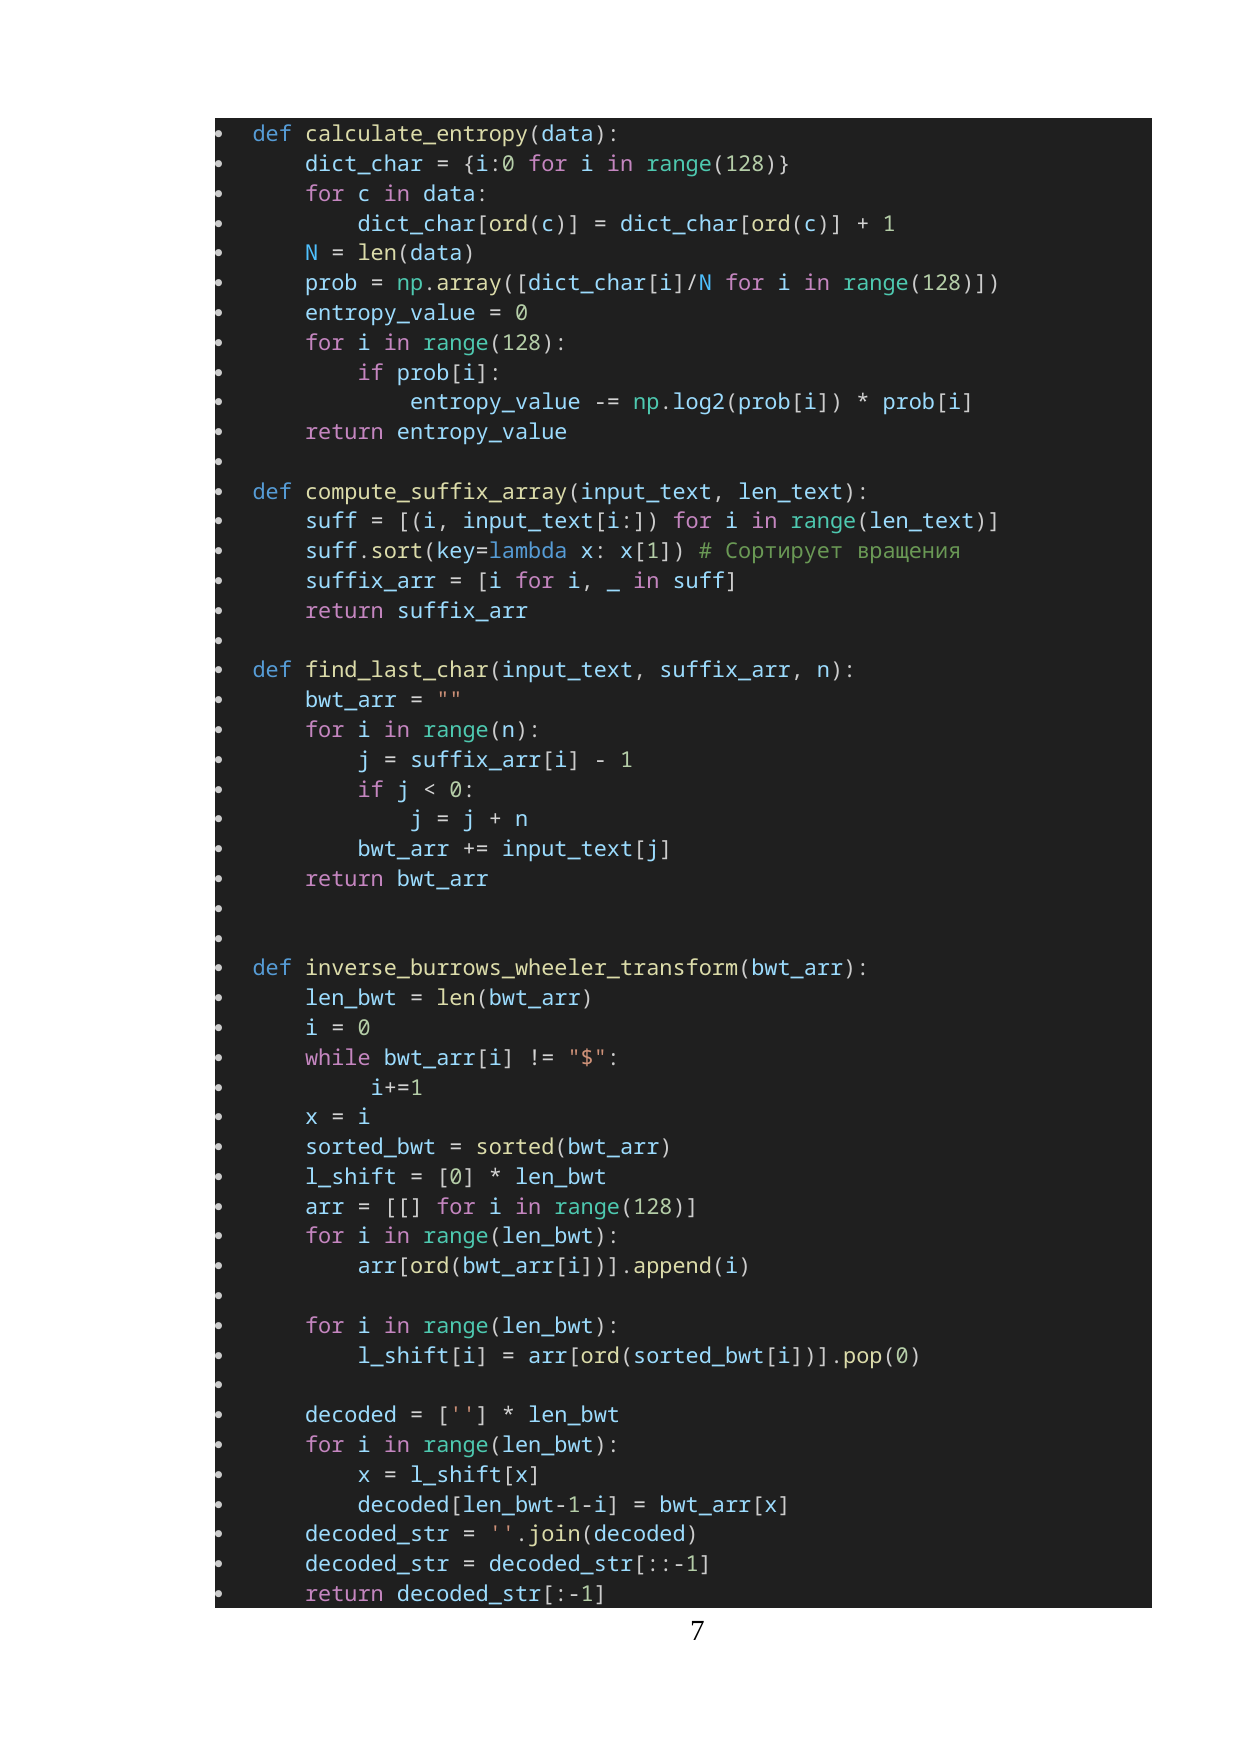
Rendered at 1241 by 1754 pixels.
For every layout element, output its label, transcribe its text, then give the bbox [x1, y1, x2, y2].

list for c in data: [215, 178, 1152, 207]
list return suffix_arr [215, 595, 1152, 624]
list def inverse_burrows_wheeler_transform(bwt_arr): [215, 952, 1152, 982]
list suff = [(i, input_text[i:]) for i in range(len_text)] [215, 505, 1152, 535]
list def find_last_char(input_text, suffix_arr, n): [215, 654, 1152, 684]
list x = i [215, 1101, 1152, 1131]
list sorted_bwt = sorted(bwt_arr) [215, 1131, 1152, 1161]
list prob = np.array([dict_char[i]/N for i in range(128)]) [215, 267, 1152, 297]
list decoded_str = decoded_str[::-1] [215, 1548, 1152, 1578]
list l_shift = [0] * len_bwt [215, 1161, 1152, 1191]
list for i in range(n): [215, 714, 1152, 744]
list if prob[i]: [215, 356, 1152, 386]
list arr[ord(bwt_arr[i])].append(i) [215, 1250, 1152, 1280]
list N = len(data) [215, 237, 1152, 267]
list decoded[len_bwt-1-i] = bwt_arr[x] [215, 1488, 1152, 1518]
list i = 0 [215, 1012, 1152, 1042]
list for i in range(len_bwt): [215, 1310, 1152, 1339]
list def calculate_entropy(data): [215, 118, 1152, 148]
list i+=1 [215, 1071, 1152, 1101]
list for i in range(len_bwt): [215, 1220, 1152, 1250]
list bwt_arr += input_text[j] [215, 833, 1152, 863]
list return entropy_value [215, 416, 1152, 446]
list suff.sort(key=lambda x: x[1]) # Сортирует вращения [215, 535, 1152, 565]
list entropy_value = 0 [215, 297, 1152, 327]
list while bwt_arr[i] != "$": [215, 1042, 1152, 1071]
list dict_char = {i:0 for i in range(128)} [215, 148, 1152, 178]
list arr = [[] for i in range(128)] [215, 1191, 1152, 1220]
list entropy_value -= np.log2(prob[i]) * prob[i] [215, 386, 1152, 416]
list suffix_arr = [i for i, _ in suff] [215, 565, 1152, 595]
list bwt_arr = "" [215, 684, 1152, 714]
list x = l_shift[x] [215, 1459, 1152, 1488]
list decoded = [''] * len_bwt [215, 1399, 1152, 1429]
list len_bwt = len(bwt_arr) [215, 982, 1152, 1012]
list for i in range(len_bwt): [215, 1429, 1152, 1459]
list j = j + n [215, 803, 1152, 833]
list def compute_suffix_array(input_text, len_text): [215, 476, 1152, 505]
list l_shift[i] = arr[ord(sorted_bwt[i])].pop(0) [215, 1339, 1152, 1369]
list return decoded_str[:-1] [215, 1578, 1152, 1608]
list decoded_str = ''.join(decoded) [215, 1518, 1152, 1548]
list dict_char[ord(c)] = dict_char[ord(c)] + 1 [215, 207, 1152, 237]
list for i in range(128): [215, 327, 1152, 356]
list j = suffix_arr[i] - 1 [215, 744, 1152, 773]
list return bwt_arr [215, 863, 1152, 893]
list if j < 0: [215, 773, 1152, 803]
